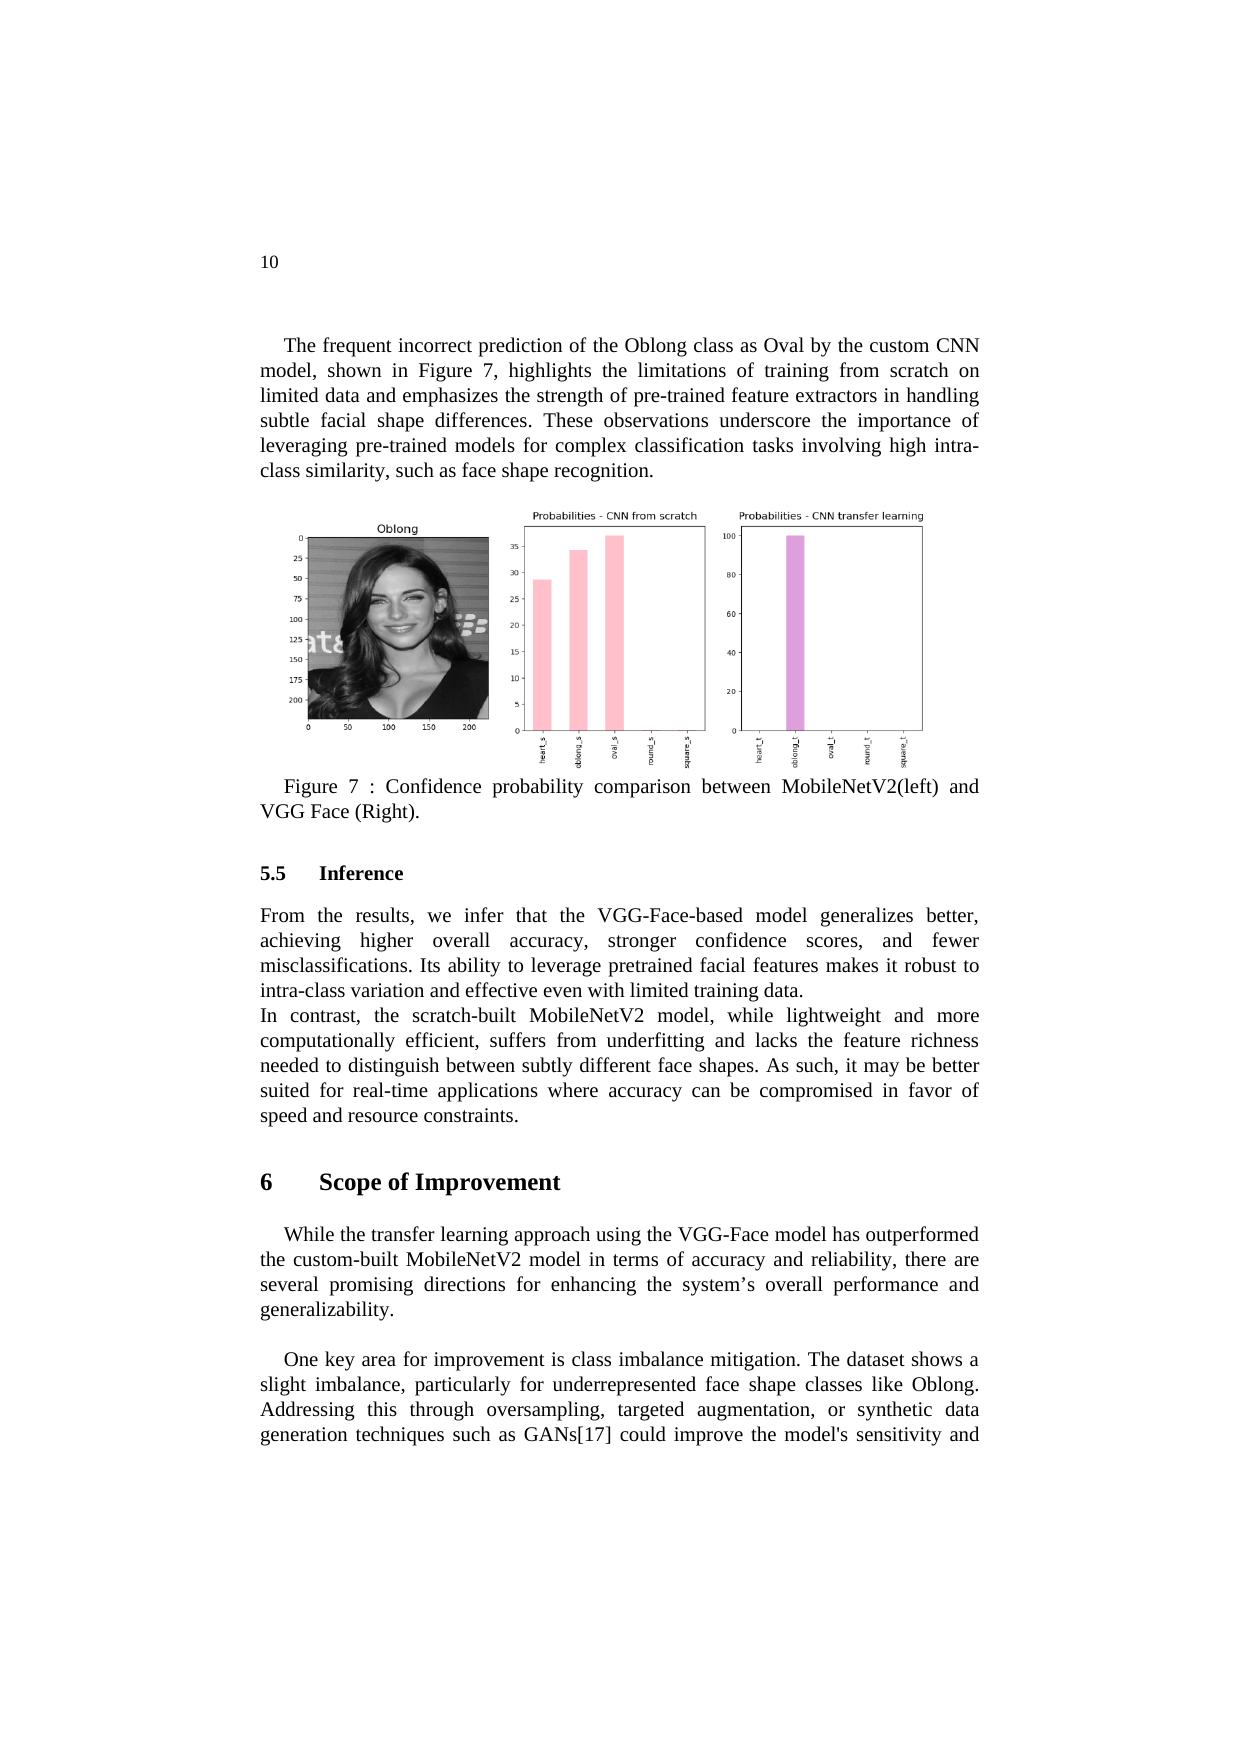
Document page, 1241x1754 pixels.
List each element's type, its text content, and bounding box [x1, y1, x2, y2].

text The frequent incorrect prediction of the Oblong class as Oval by the custom CNN model, shown in Figure 7, highlights the limitations of training from scratch on limited data and emphasizes the strength of pre-trained feature extractors in handling subtle facial shape differences. These observations underscore the importance of leveraging pre-trained models for complex classification tasks involving high intra-class similarity, such as face shape recognition. [260, 332, 980, 482]
text In contrast, the scratch-built MobileNetV2 model, while lightweight and more computationally efficient, suffers from underfitting and lacks the feature richness needed to distinguish between subtly different face shapes. As such, it may be better suited for real-time applications where accuracy can be compromised in favor of speed and resource constraints. [260, 1002, 980, 1127]
picture [283, 507, 929, 773]
subtitle Scope of Improvement [260, 1164, 980, 1196]
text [260, 1346, 980, 1446]
text While the transfer learning approach using the VGG-Face model has outperformed the custom-built MobileNetV2 model in terms of accuracy and reliability, there are several promising directions for enhancing the system’s overall performance and generalizability. [260, 1221, 980, 1321]
subtitle Inference [260, 860, 980, 885]
text Figure 7 : Confidence probability comparison between MobileNetV2(left) and VGG Face (Right). [260, 773, 980, 823]
text From the results, we infer that the VGG-Face-based model generalizes better, achieving higher overall accuracy, stronger confidence scores, and fewer misclassifications. Its ability to leverage pretrained facial features makes it robust to intra-class variation and effective even with limited training data. [260, 902, 980, 1002]
